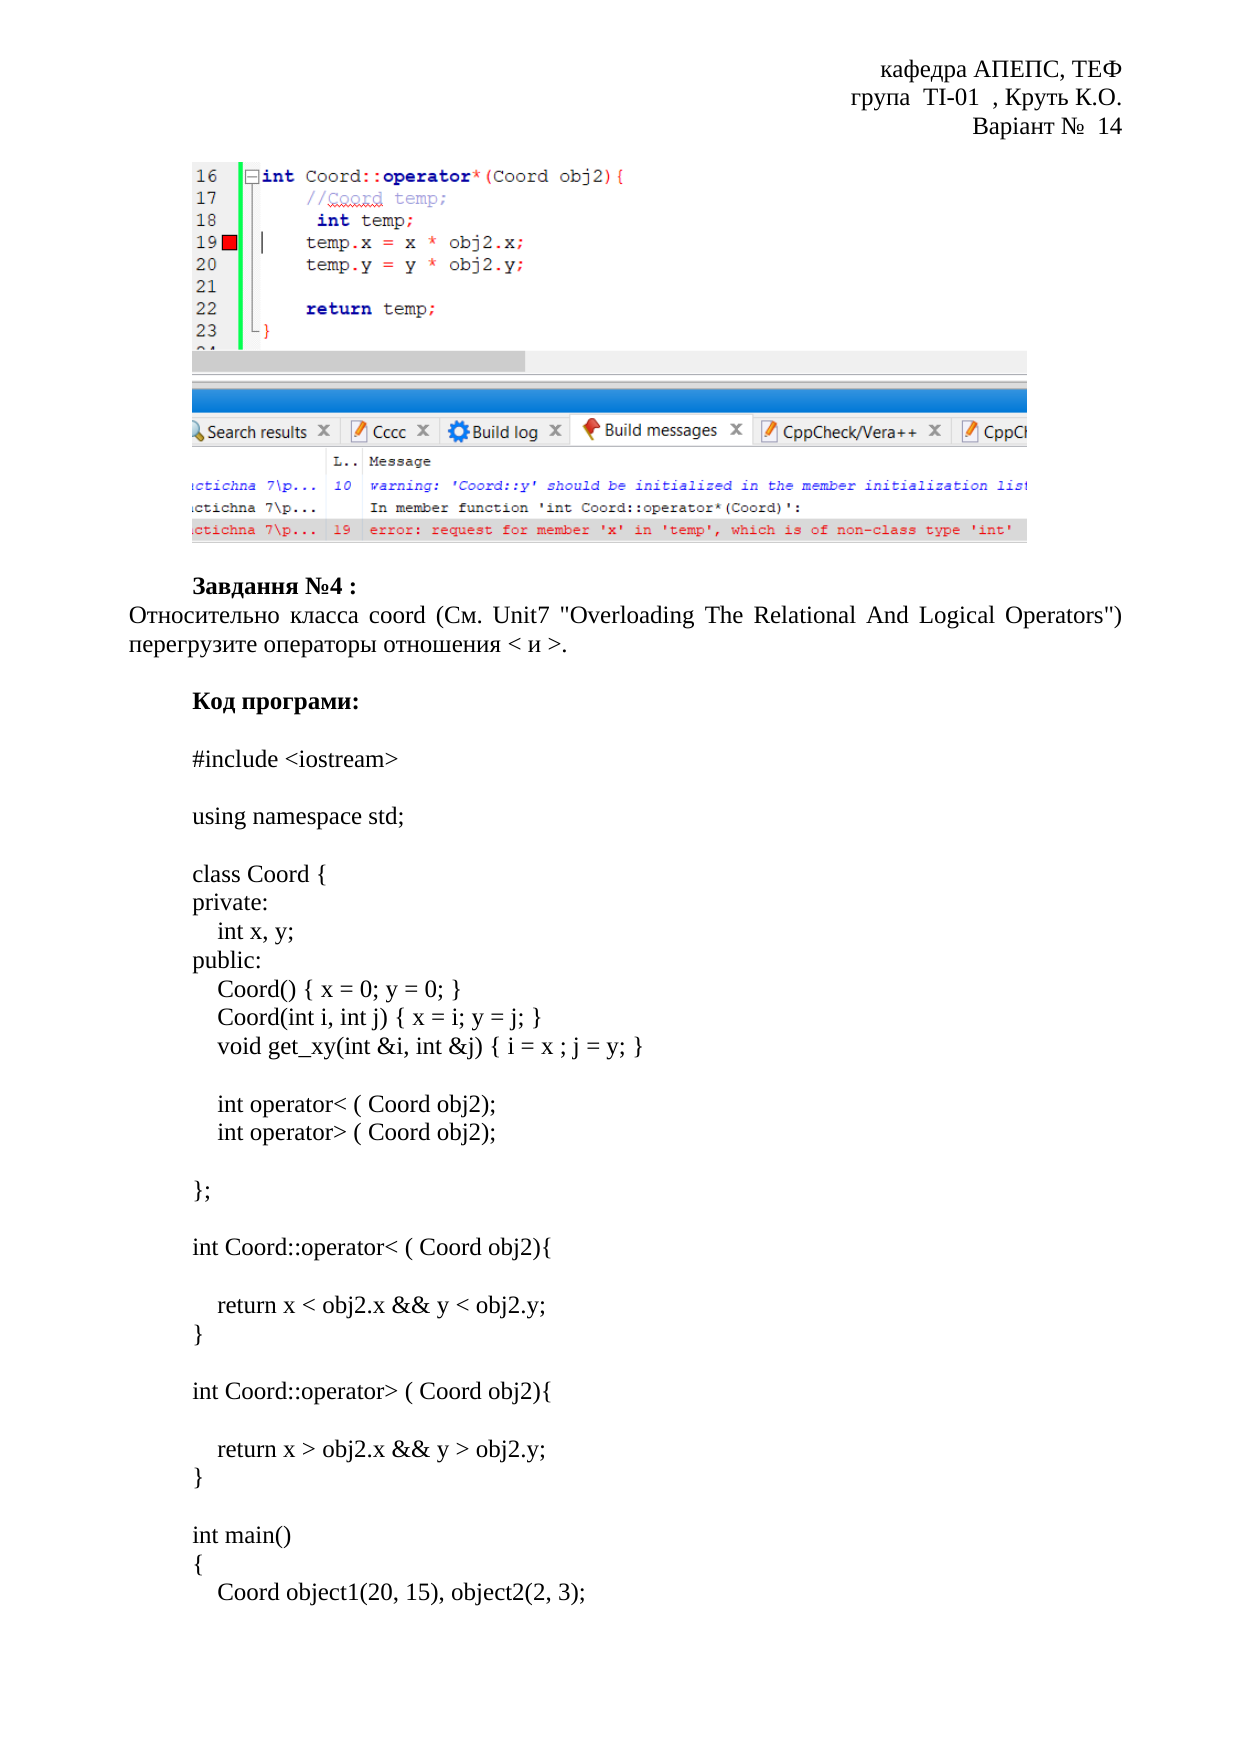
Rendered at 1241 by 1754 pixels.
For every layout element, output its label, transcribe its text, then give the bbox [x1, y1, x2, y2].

text return x > obj2.x && y > obj2.y; [118, 1434, 1122, 1462]
text Код програми: [118, 686, 1122, 715]
text Coord(int i, int j) { x = i; y = j; } [118, 1002, 1122, 1031]
text { [118, 1549, 1122, 1577]
text int operator> ( Coord obj2); [118, 1117, 1122, 1146]
text #include <iostream> [118, 744, 1122, 772]
text int Coord::operator> ( Coord obj2){ [118, 1376, 1122, 1405]
text private: [118, 887, 1122, 916]
text int Coord::operator< ( Coord obj2){ [118, 1232, 1122, 1261]
text Относительно класса coord (См. Unit7 "Overloading The Relational And Logical Operators") перегрузите операторы отношения < и >. [129, 600, 1122, 657]
text Coord() { x = 0; y = 0; } [118, 974, 1122, 1002]
text Coord object1(20, 15), object2(2, 3); [118, 1577, 1122, 1606]
picture [192, 162, 1027, 543]
text int main() [118, 1520, 1122, 1549]
text using namespace std; [118, 801, 1122, 830]
text return x < obj2.x && y < obj2.y; [118, 1290, 1122, 1319]
text }; [118, 1175, 1122, 1204]
text } [118, 1462, 1122, 1491]
text int operator< ( Coord obj2); [118, 1089, 1122, 1117]
text } [118, 1319, 1122, 1347]
text public: [118, 945, 1122, 974]
text void get_xy(int &i, int &j) { i = x ; j = y; } [118, 1031, 1122, 1060]
text class Coord { [118, 859, 1122, 887]
text int x, y; [118, 916, 1122, 945]
text Завдання №4 : [118, 571, 1122, 600]
